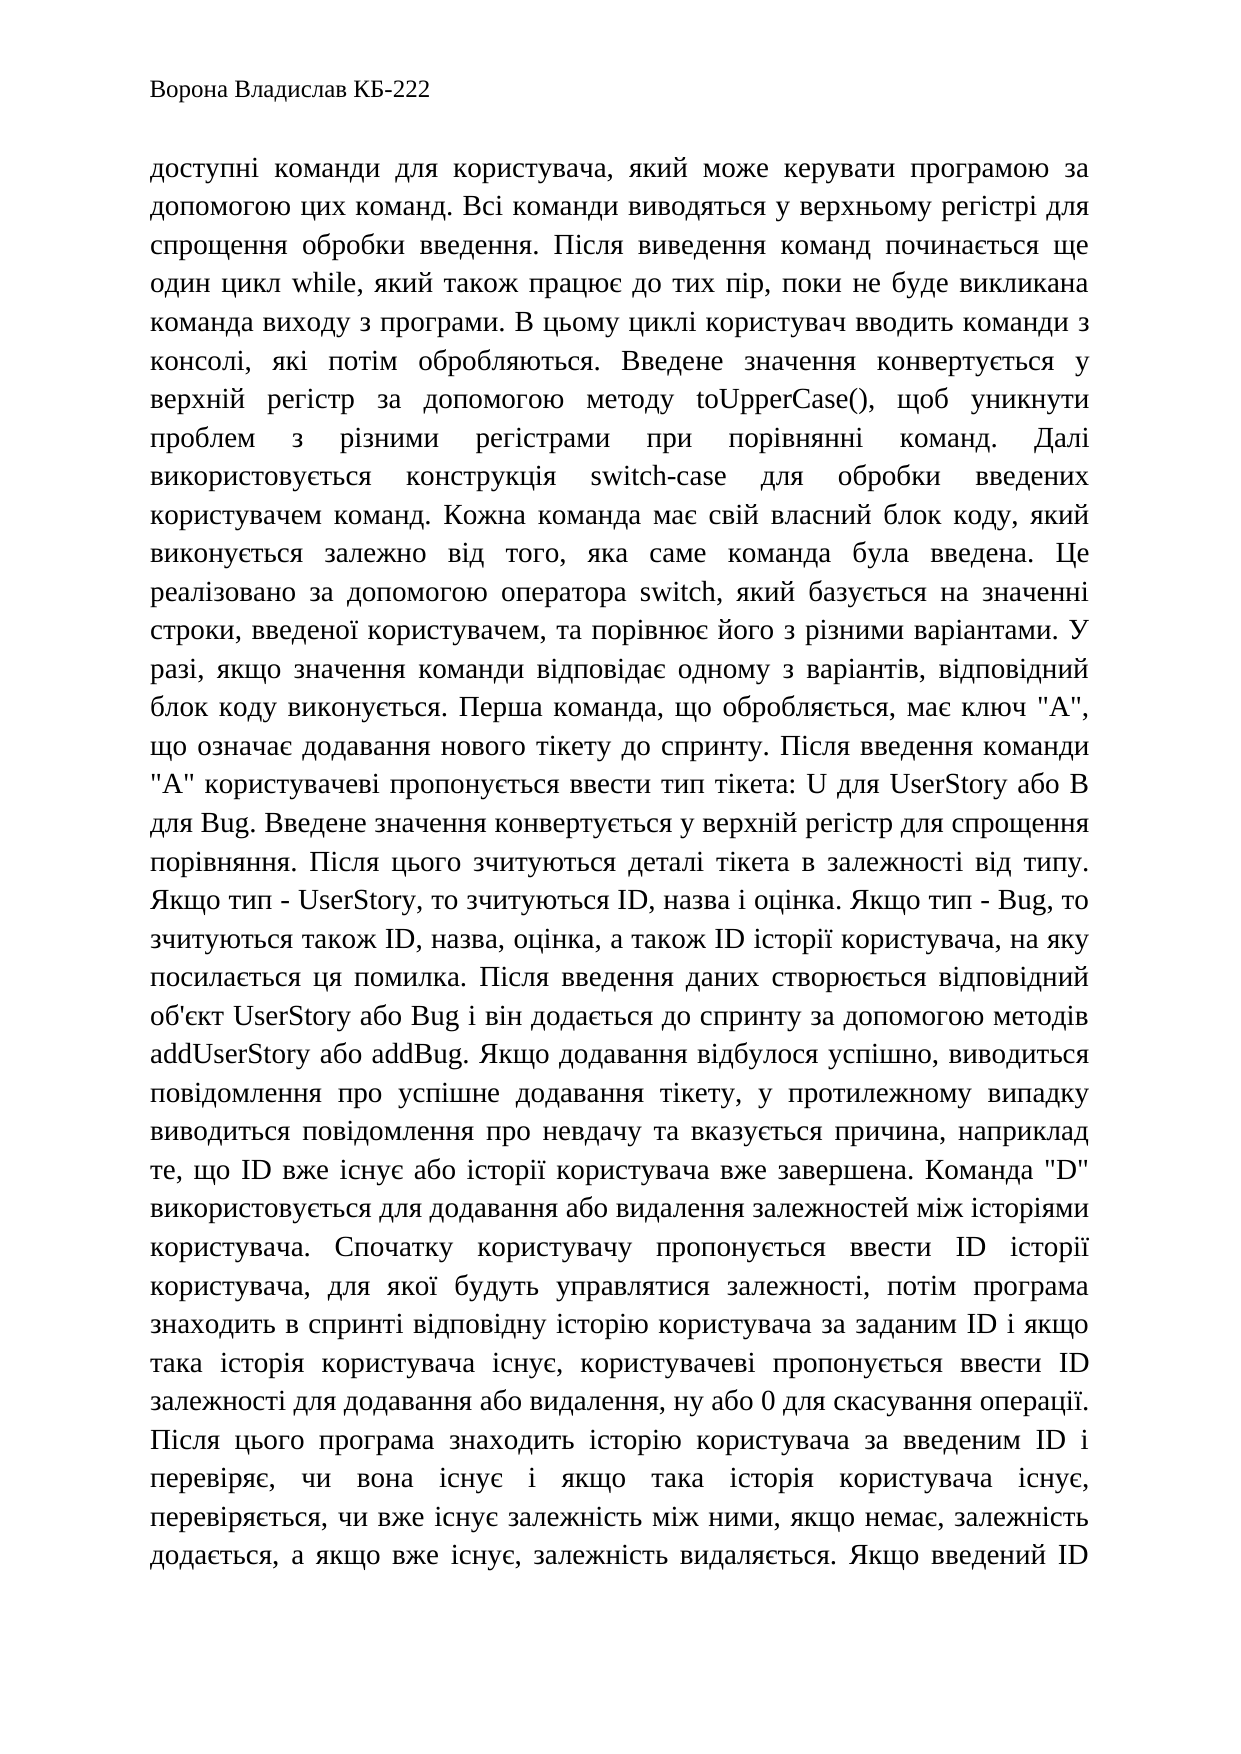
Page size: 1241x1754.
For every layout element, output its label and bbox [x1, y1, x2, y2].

text [150, 150, 1090, 1571]
